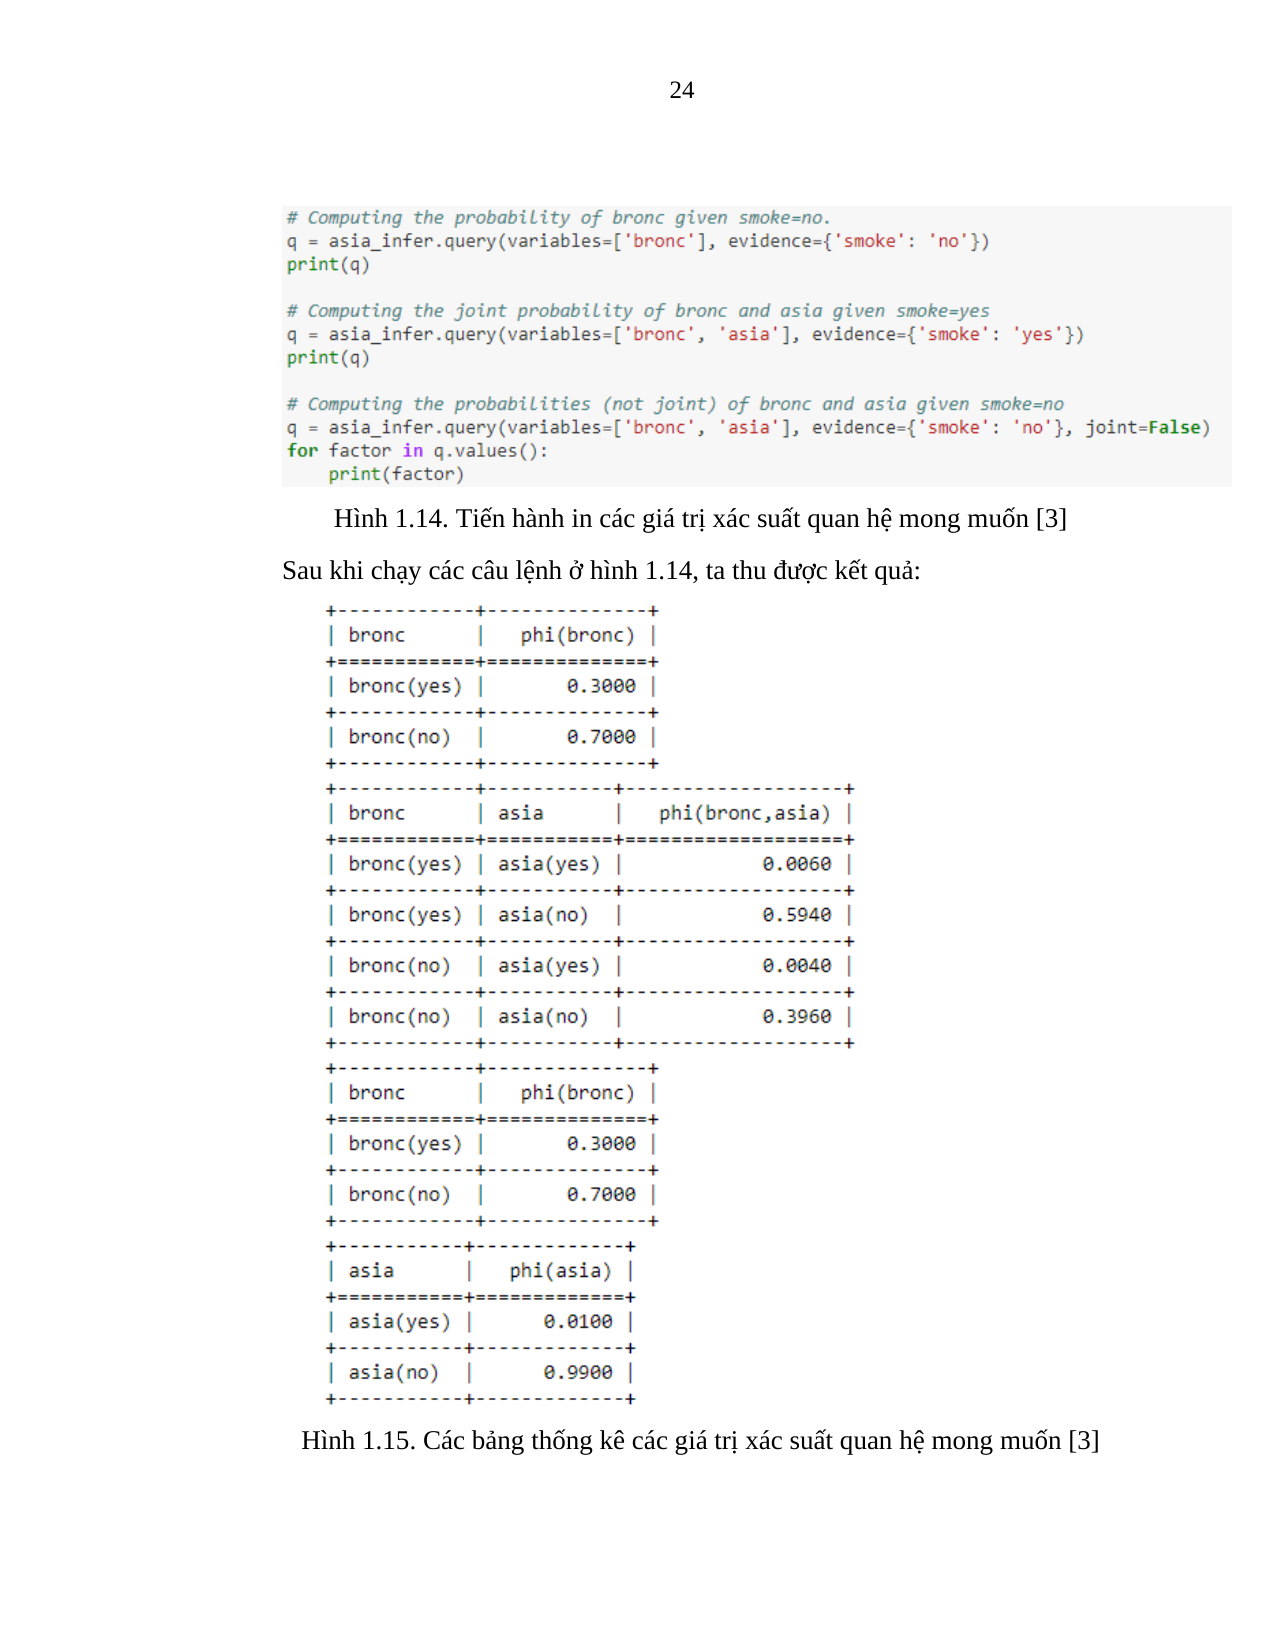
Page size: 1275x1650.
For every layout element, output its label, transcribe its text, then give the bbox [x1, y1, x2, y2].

list Tiến hành in các giá trị xác suất quan hệ mong muốn [3] [244, 502, 1157, 533]
text Sau khi chạy các câu lệnh ở hình 1.14, ta thu được kết quả: [207, 554, 1157, 585]
picture [281, 206, 1232, 487]
list Các bảng thống kê các giá trị xác suất quan hệ mong muốn [3] [244, 1424, 1157, 1455]
picture [317, 600, 1122, 1409]
